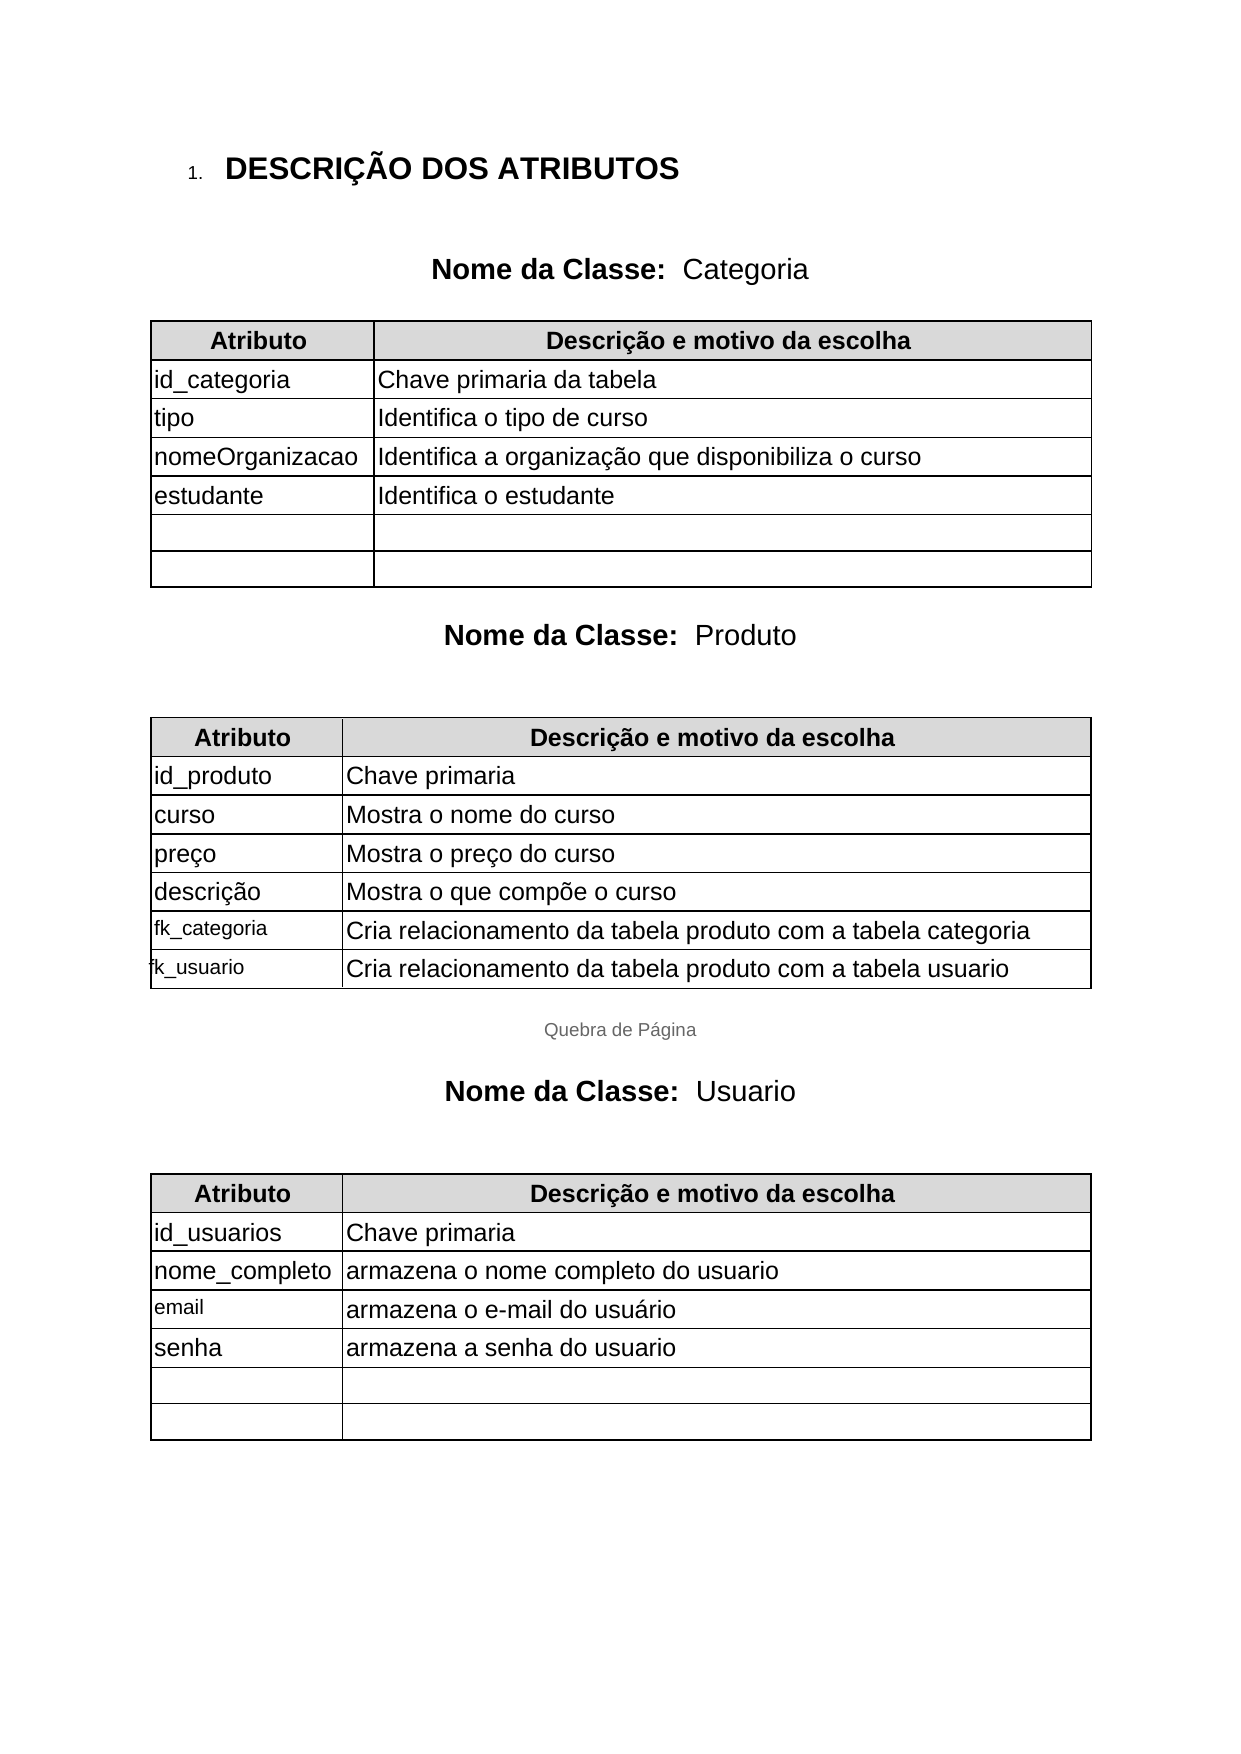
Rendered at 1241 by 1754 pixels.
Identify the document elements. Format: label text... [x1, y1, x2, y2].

table_header Atributo [152, 1175, 342, 1212]
table_cell senha [152, 1329, 342, 1366]
table_header Atributo [152, 322, 373, 359]
table_cell id_usuarios [152, 1213, 342, 1250]
table_cell Chave primaria da tabela [375, 361, 1091, 398]
text Nome da Classe: Categoria [150, 252, 1090, 285]
table_header Descrição e motivo da escolha [343, 718, 1090, 756]
table_header Atributo [152, 718, 342, 756]
table_cell id_categoria [152, 361, 373, 398]
table_cell curso [152, 796, 342, 833]
table_cell [343, 1368, 1090, 1403]
table_cell Chave primaria [343, 757, 1090, 794]
table_cell tipo [152, 399, 373, 436]
table_cell Mostra o que compõe o curso [343, 873, 1090, 910]
table_cell Identifica a organização que disponibiliza o curso [375, 438, 1091, 475]
table_cell Mostra o nome do curso [343, 796, 1090, 833]
table_cell armazena o e-mail do usuário [343, 1291, 1090, 1328]
table_cell Identifica o estudante [375, 477, 1091, 514]
table_cell armazena a senha do usuario [343, 1329, 1090, 1366]
table_header Descrição e motivo da escolha [375, 322, 1091, 359]
table_cell [343, 1404, 1090, 1439]
table_cell [152, 1368, 342, 1403]
table_cell Identifica o tipo de curso [375, 399, 1091, 436]
table_cell nomeOrganizacao [152, 438, 373, 475]
table_cell fk_categoria [152, 912, 342, 949]
table_cell descrição [152, 873, 342, 910]
table_cell estudante [152, 477, 373, 514]
table_cell Cria relacionamento da tabela produto com a tabela categoria [343, 912, 1090, 949]
table_cell email [152, 1291, 342, 1328]
table_cell [375, 515, 1091, 550]
list DESCRIÇÃO DOS ATRIBUTOS [187, 150, 1090, 186]
table_cell fk_usuario [152, 950, 342, 987]
table_cell id_produto [152, 757, 342, 794]
text Nome da Classe: Produto [150, 618, 1090, 651]
table_cell [152, 1404, 342, 1439]
table_cell nome_completo [152, 1252, 342, 1289]
table_cell Chave primaria [343, 1213, 1090, 1250]
table_cell [152, 515, 373, 550]
table_cell [375, 552, 1091, 586]
text Quebra de Página [150, 1019, 1090, 1041]
table_cell preço [152, 835, 342, 871]
text Nome da Classe: Usuario [150, 1074, 1090, 1108]
table_cell [152, 552, 373, 586]
table_cell Cria relacionamento da tabela produto com a tabela usuario [343, 950, 1090, 987]
table_cell armazena o nome completo do usuario [343, 1252, 1090, 1289]
table_cell Mostra o preço do curso [343, 835, 1090, 871]
table_header Descrição e motivo da escolha [343, 1175, 1090, 1212]
